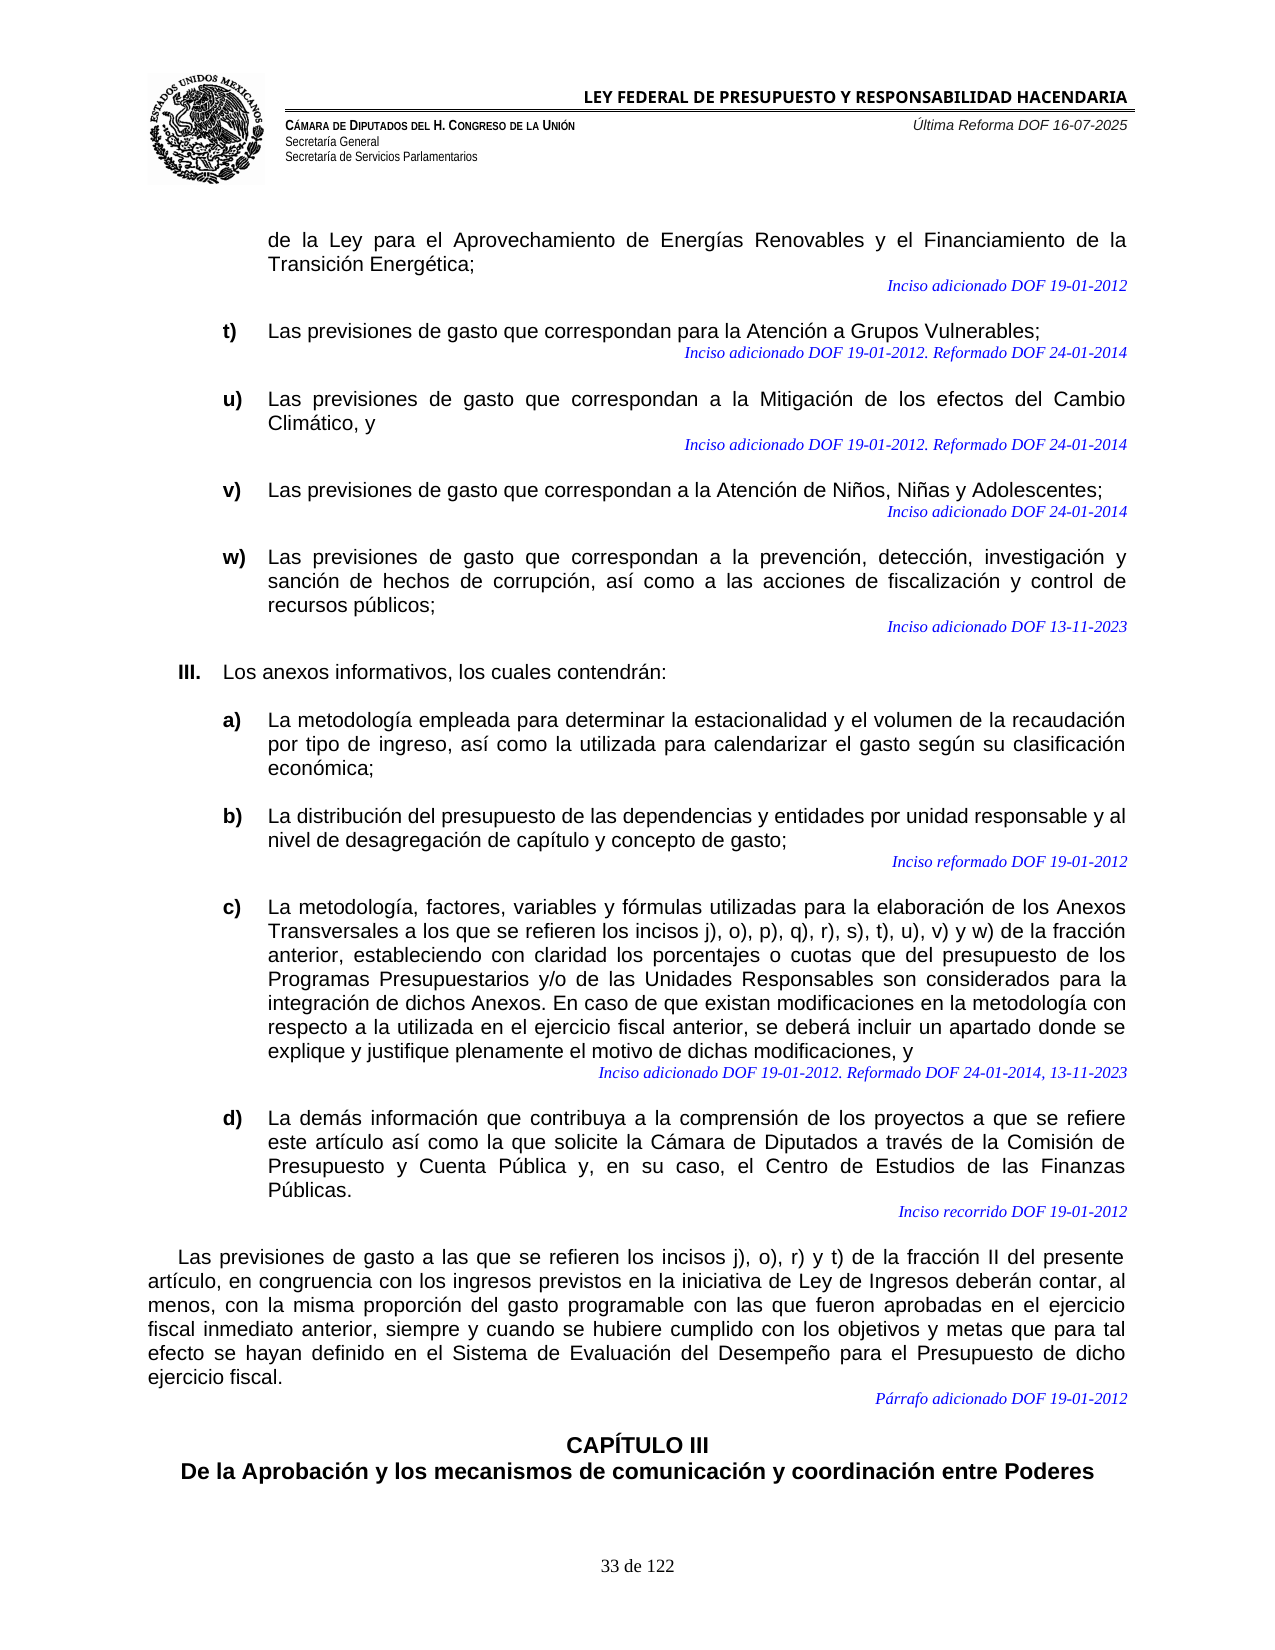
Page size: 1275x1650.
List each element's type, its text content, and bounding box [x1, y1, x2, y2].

text Las previsiones de gasto a las que se refieren los incisos j), o), r) y t) de la fracción II del presente artículo, en congruencia con los ingresos previstos en la iniciativa de Ley de Ingresos deberán contar, al menos, con la misma proporción del gasto programable con las que fueron aprobadas en el ejercicio fiscal inmediato anterior, siempre y cuando se hubiere cumplido con los objetivos y metas que para tal efecto se hayan definido en el Sistema de Evaluación del Desempeño para el Presupuesto de dicho ejercicio fiscal. [148, 1245, 1127, 1388]
text v) Las previsiones de gasto que correspondan a la Atención de Niños, Niñas y Adolescentes; [223, 477, 1127, 501]
text b) La distribución del presupuesto de las dependencias y entidades por unidad responsable y al nivel de desagregación de capítulo y concepto de gasto; [223, 803, 1127, 851]
text w) Las previsiones de gasto que correspondan a la prevención, detección, investigación y sanción de hechos de corrupción, así como a las acciones de fiscalización y control de recursos públicos; [223, 545, 1127, 617]
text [223, 228, 1127, 276]
text CAPÍTULO III [148, 1432, 1127, 1458]
text III. Los anexos informativos, los cuales contendrán: [178, 660, 1127, 684]
text Inciso reformado DOF 19-01-2012 [148, 851, 1127, 871]
text t) Las previsiones de gasto que correspondan para la Atención a Grupos Vulnerables; [223, 319, 1127, 343]
text Párrafo adicionado DOF 19-01-2012 [148, 1388, 1127, 1408]
text De la Aprobación y los mecanismos de comunicación y coordinación entre Poderes [148, 1458, 1127, 1484]
text d) La demás información que contribuya a la comprensión de los proyectos a que se refiere este artículo así como la que solicite la Cámara de Diputados a través de la Comisión de Presupuesto y Cuenta Pública y, en su caso, el Centro de Estudios de las Finanzas Públicas. [223, 1106, 1127, 1201]
text Inciso recorrido DOF 19-01-2012 [148, 1201, 1127, 1221]
text a) La metodología empleada para determinar la estacionalidad y el volumen de la recaudación por tipo de ingreso, así como la utilizada para calendarizar el gasto según su clasificación económica; [223, 708, 1127, 779]
text Inciso adicionado DOF 19-01-2012. Reformado DOF 24-01-2014, 13-11-2023 [148, 1062, 1127, 1082]
text Inciso adicionado DOF 13-11-2023 [148, 617, 1127, 636]
text Inciso adicionado DOF 19-01-2012 [148, 276, 1127, 295]
text Inciso adicionado DOF 19-01-2012. Reformado DOF 24-01-2014 [148, 343, 1127, 362]
text Inciso adicionado DOF 24-01-2014 [148, 501, 1127, 521]
text u) Las previsiones de gasto que correspondan a la Mitigación de los efectos del Cambio Climático, y [223, 386, 1127, 434]
text Inciso adicionado DOF 19-01-2012. Reformado DOF 24-01-2014 [148, 434, 1127, 453]
text c) La metodología, factores, variables y fórmulas utilizadas para la elaboración de los Anexos Transversales a los que se refieren los incisos j), o), p), q), r), s), t), u), v) y w) de la fracción anterior, estableciendo con claridad los porcentajes o cuotas que del presupuesto de los Programas Presupuestarios y/o de las Unidades Responsables son considerados para la integración de dichos Anexos. En caso de que existan modificaciones en la metodología con respecto a la utilizada en el ejercicio fiscal anterior, se deberá incluir un apartado donde se explique y justifique plenamente el motivo de dichas modificaciones, y [223, 895, 1127, 1062]
